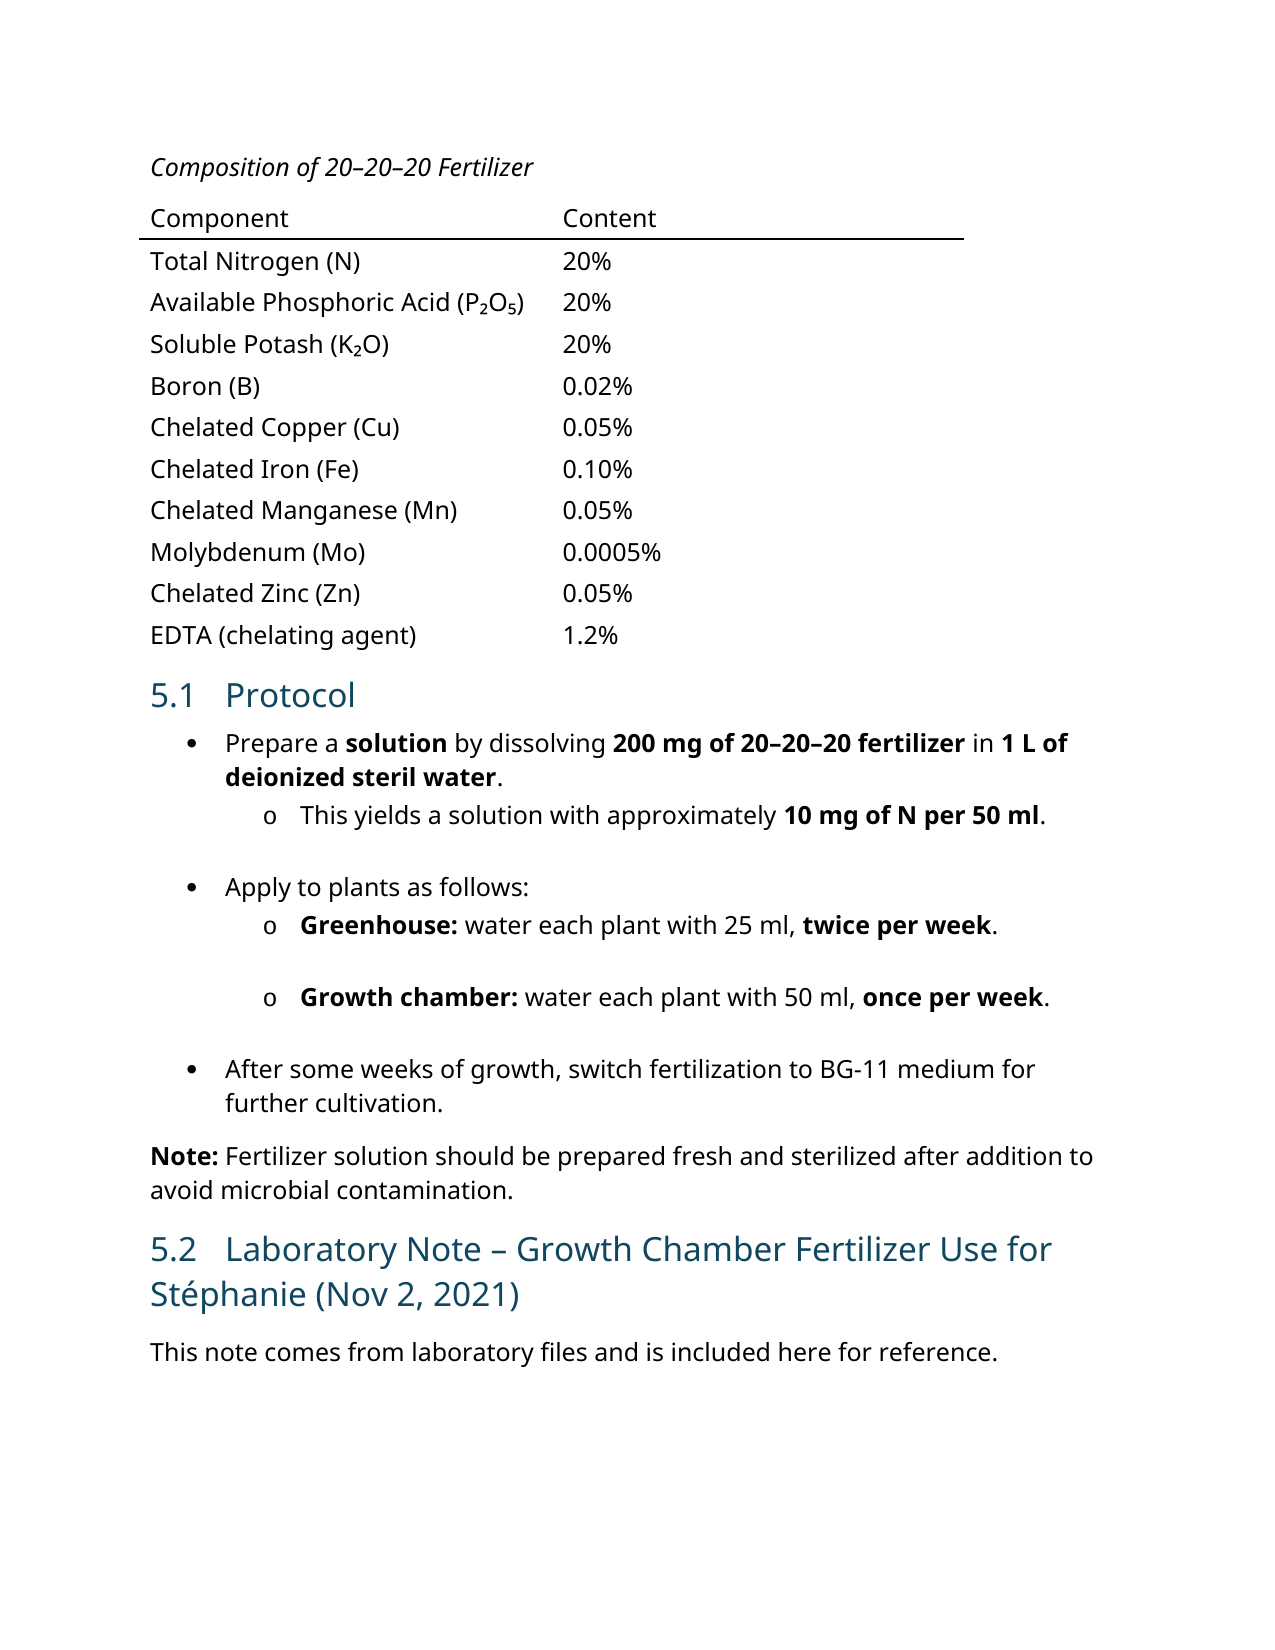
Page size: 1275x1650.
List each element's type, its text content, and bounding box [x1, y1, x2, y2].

table_cell 0.05% [551, 572, 964, 614]
table_cell 0.10% [551, 448, 964, 489]
table_cell Boron (B) [139, 364, 551, 406]
table_cell Chelated Zinc (Zn) [139, 572, 551, 614]
table_cell Soluble Potash (K₂O) [139, 323, 551, 364]
table_cell Available Phosphoric Acid (P₂O₅) [139, 281, 551, 323]
table_cell Chelated Manganese (Mn) [139, 489, 551, 531]
list Prepare a solution by dissolving 200 mg of 20–20–20 fertilizer in 1 L of deionized steril water. [187, 726, 1125, 794]
table_header Content [551, 197, 964, 238]
list Apply to plants as follows: [187, 870, 1125, 904]
table_cell 0.05% [551, 406, 964, 447]
table_cell Chelated Copper (Cu) [139, 406, 551, 447]
text Composition of 20–20–20 Fertilizer [150, 150, 1125, 184]
table_cell 20% [551, 240, 964, 281]
list Growth chamber: water each plant with 50 ml, once per week. [262, 979, 1125, 1048]
table_cell 0.0005% [551, 531, 964, 572]
list This yields a solution with approximately 10 mg of N per 50 ml. [262, 798, 1125, 866]
table_header Component [139, 197, 551, 238]
table_cell 0.02% [551, 364, 964, 406]
subtitle 5.1 Protocol [150, 672, 1125, 717]
table_cell 1.2% [551, 614, 964, 655]
subtitle 5.2 Laboratory Note – Growth Chamber Fertilizer Use for Stéphanie (Nov 2, 2021) [150, 1225, 1125, 1316]
text Note: Fertilizer solution should be prepared fresh and sterilized after addition to avoid microbial contamination. [150, 1138, 1125, 1207]
table_cell Chelated Iron (Fe) [139, 448, 551, 489]
list After some weeks of growth, switch fertilization to BG-11 medium for further cultivation. [187, 1052, 1125, 1120]
table_cell EDTA (chelating agent) [139, 614, 551, 655]
list Greenhouse: water each plant with 25 ml, twice per week. [262, 907, 1125, 976]
text This note comes from laboratory files and is included here for reference. [150, 1335, 1125, 1369]
table_cell 20% [551, 323, 964, 364]
table_cell 20% [551, 281, 964, 323]
table_cell Total Nitrogen (N) [139, 240, 551, 281]
table_cell Molybdenum (Mo) [139, 531, 551, 572]
table_cell 0.05% [551, 489, 964, 531]
